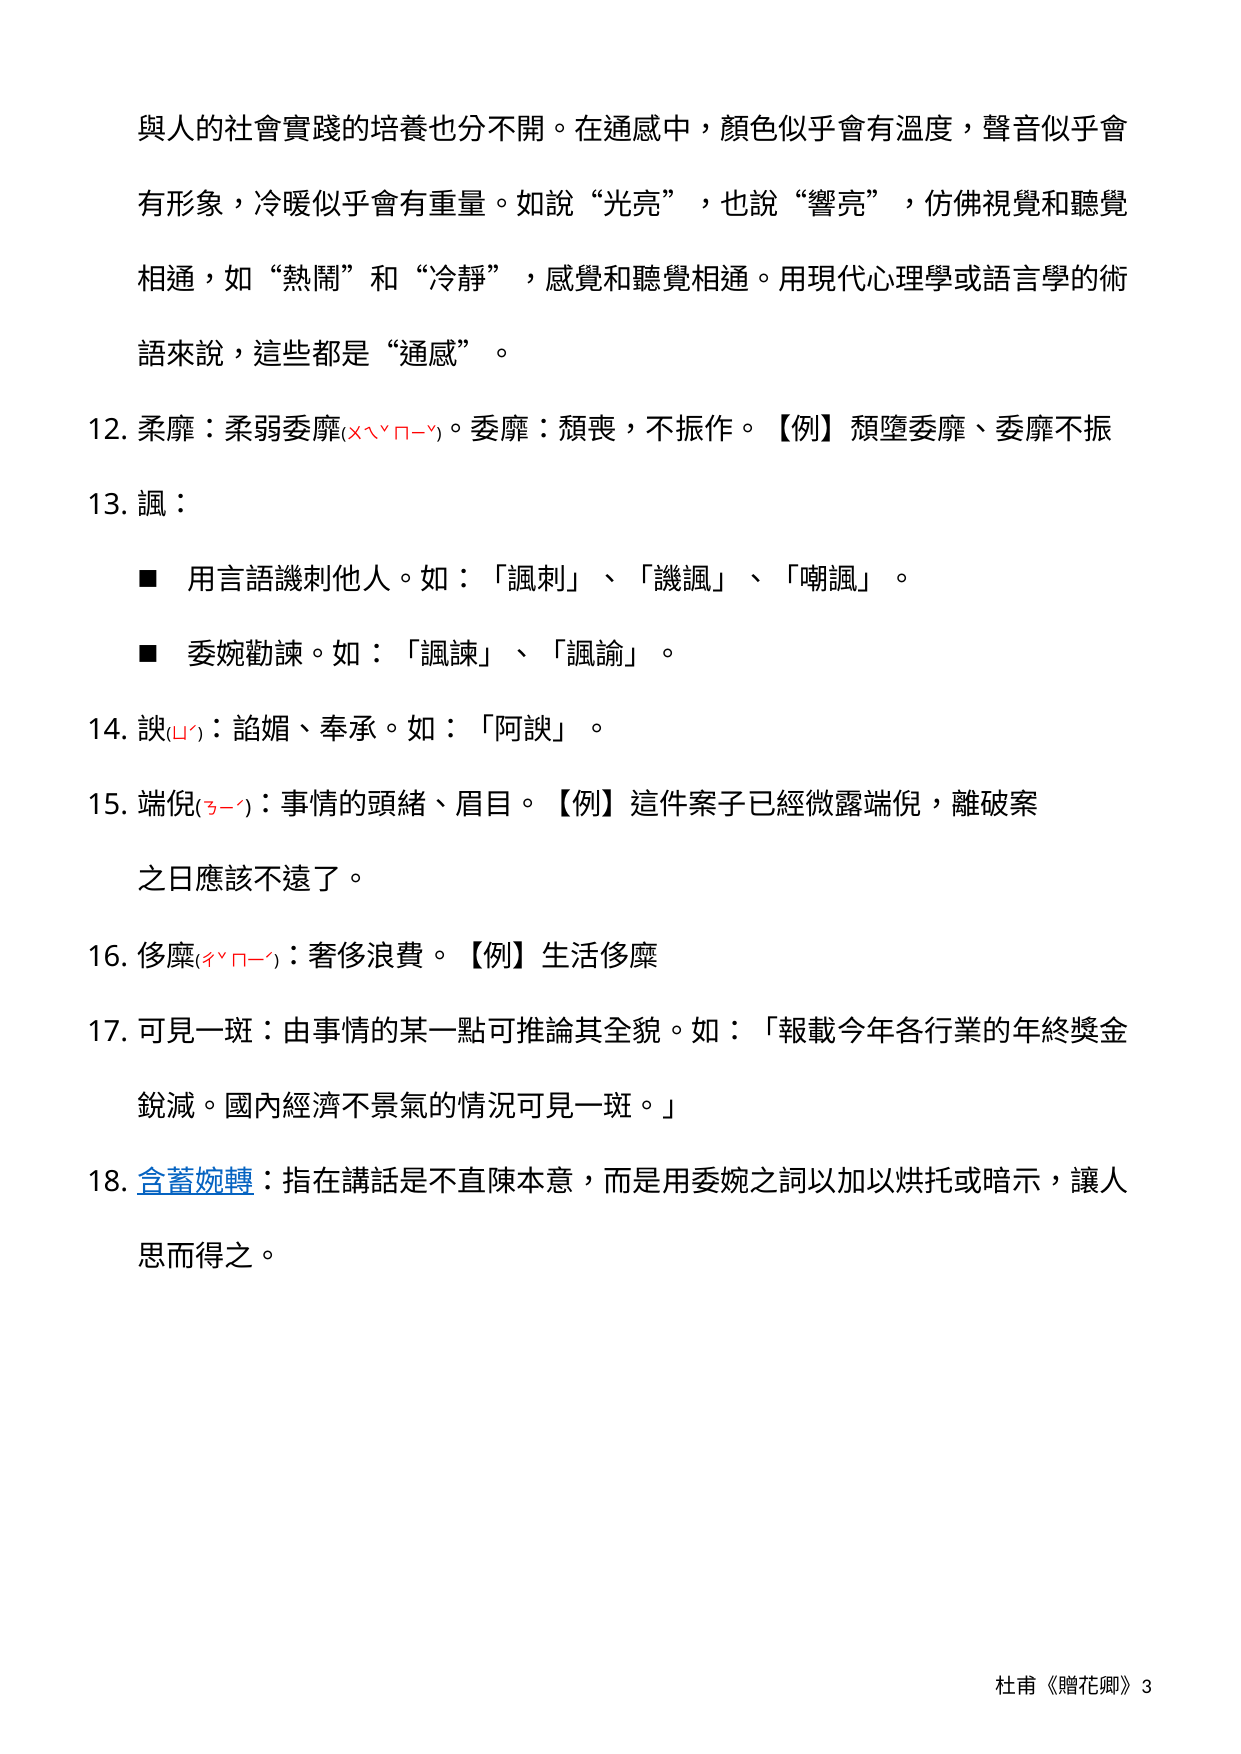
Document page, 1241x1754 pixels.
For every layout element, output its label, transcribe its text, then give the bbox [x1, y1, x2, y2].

list 可見一斑：由事情的某一點可推論其全貌。如：「報載今年各行業的年終獎金銳減。國內經濟不景氣的情況可見一斑。」 [87, 991, 1152, 1141]
list 含蓄婉轉：指在講話是不直陳本意，而是用委婉之詞以加以烘托或暗示，讓人思而得之。 [87, 1141, 1152, 1291]
list 用言語譏刺他人。如：「諷刺」、「譏諷」、「嘲諷」。 [137, 539, 1064, 614]
list 諛(ㄩˊ)：諂媚、奉承。如：「阿諛」。 [87, 689, 1152, 764]
list 端倪(ㄋㄧˊ)：事情的頭緒、眉目。【例】這件案子已經微露端倪，離破案之日應該不遠了。 [87, 764, 1064, 914]
list 委婉勸諫。如：「諷諫」、「諷諭」。 [137, 614, 1152, 689]
list 諷： [87, 464, 1064, 539]
list 侈糜(ㄔˇ ㄇ一ˊ)：奢侈浪費。【例】生活侈糜 [87, 916, 1152, 991]
list 柔靡：柔弱委靡(ㄨㄟˇ ㄇㄧˇ)。委靡：頹喪，不振作。【例】頹墮委靡、委靡不振 [87, 389, 1152, 464]
